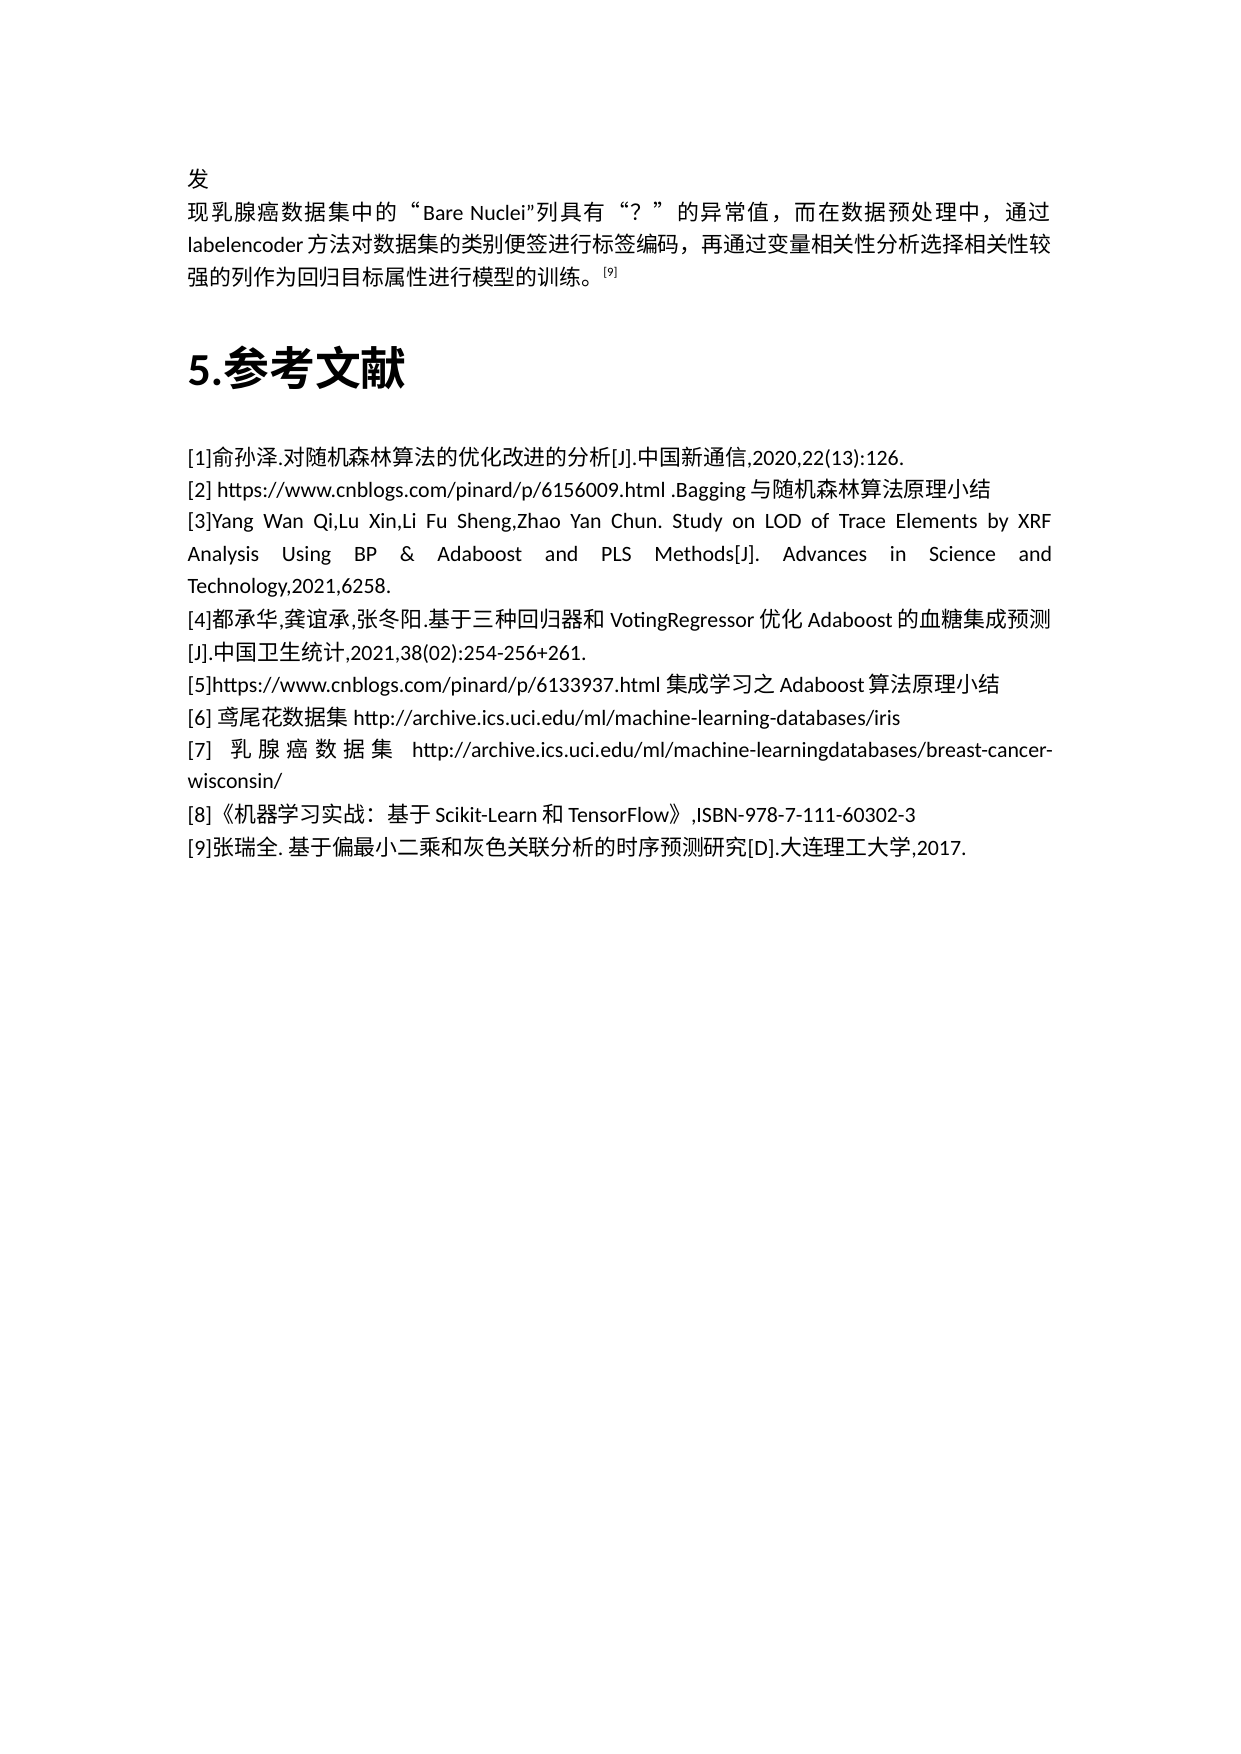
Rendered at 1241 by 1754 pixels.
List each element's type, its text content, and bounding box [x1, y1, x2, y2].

subtitle 5.参考文献 [187, 317, 1053, 414]
text [9]张瑞全. 基于偏最小二乘和灰色关联分析的时序预测研究[D].大连理工大学,2017. [187, 829, 1053, 862]
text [187, 162, 1053, 194]
text [4]都承华,龚谊承,张冬阳.基于三种回归器和VotingRegressor优化Adaboost的血糖集成预测[J].中国卫生统计,2021,38(02):254-256+261. [187, 602, 1053, 667]
text [6] 鸢尾花数据集 http://archive.ics.uci.edu/ml/machine-learning-databases/iris [187, 699, 1053, 732]
text [8]《机器学习实战：基于Scikit-Learn和TensorFlow》,ISBN-978-7-111-60302-3 [187, 797, 1053, 829]
text [1]俞孙泽.对随机森林算法的优化改进的分析[J].中国新通信,2020,22(13):126. [187, 439, 1053, 472]
text [3]Yang Wan Qi,Lu Xin,Li Fu Sheng,Zhao Yan Chun. Study on LOD of Trace Elements by XRF Analysis Using BP & Adaboost and PLS Methods[J]. Advances in Science and Technology,2021,6258. [187, 504, 1053, 602]
text [5]https://www.cnblogs.com/pinard/p/6133937.html 集成学习之Adaboost算法原理小结 [187, 667, 1053, 699]
text [2] https://www.cnblogs.com/pinard/p/6156009.html .Bagging与随机森林算法原理小结 [187, 472, 1053, 504]
text 现乳腺癌数据集中的“Bare Nuclei”列具有“？”的异常值，而在数据预处理中，通过 labelencoder方法对数据集的类别便签进行标签编码，再通过变量相关性分析选择相关性较强的列作为回归目标属性进行模型的训练。[9] [187, 194, 1053, 292]
text [7] 乳腺癌数据集 http://archive.ics.uci.edu/ml/machine-learningdatabases/breast-cancer-wisconsin/ [187, 732, 1053, 797]
